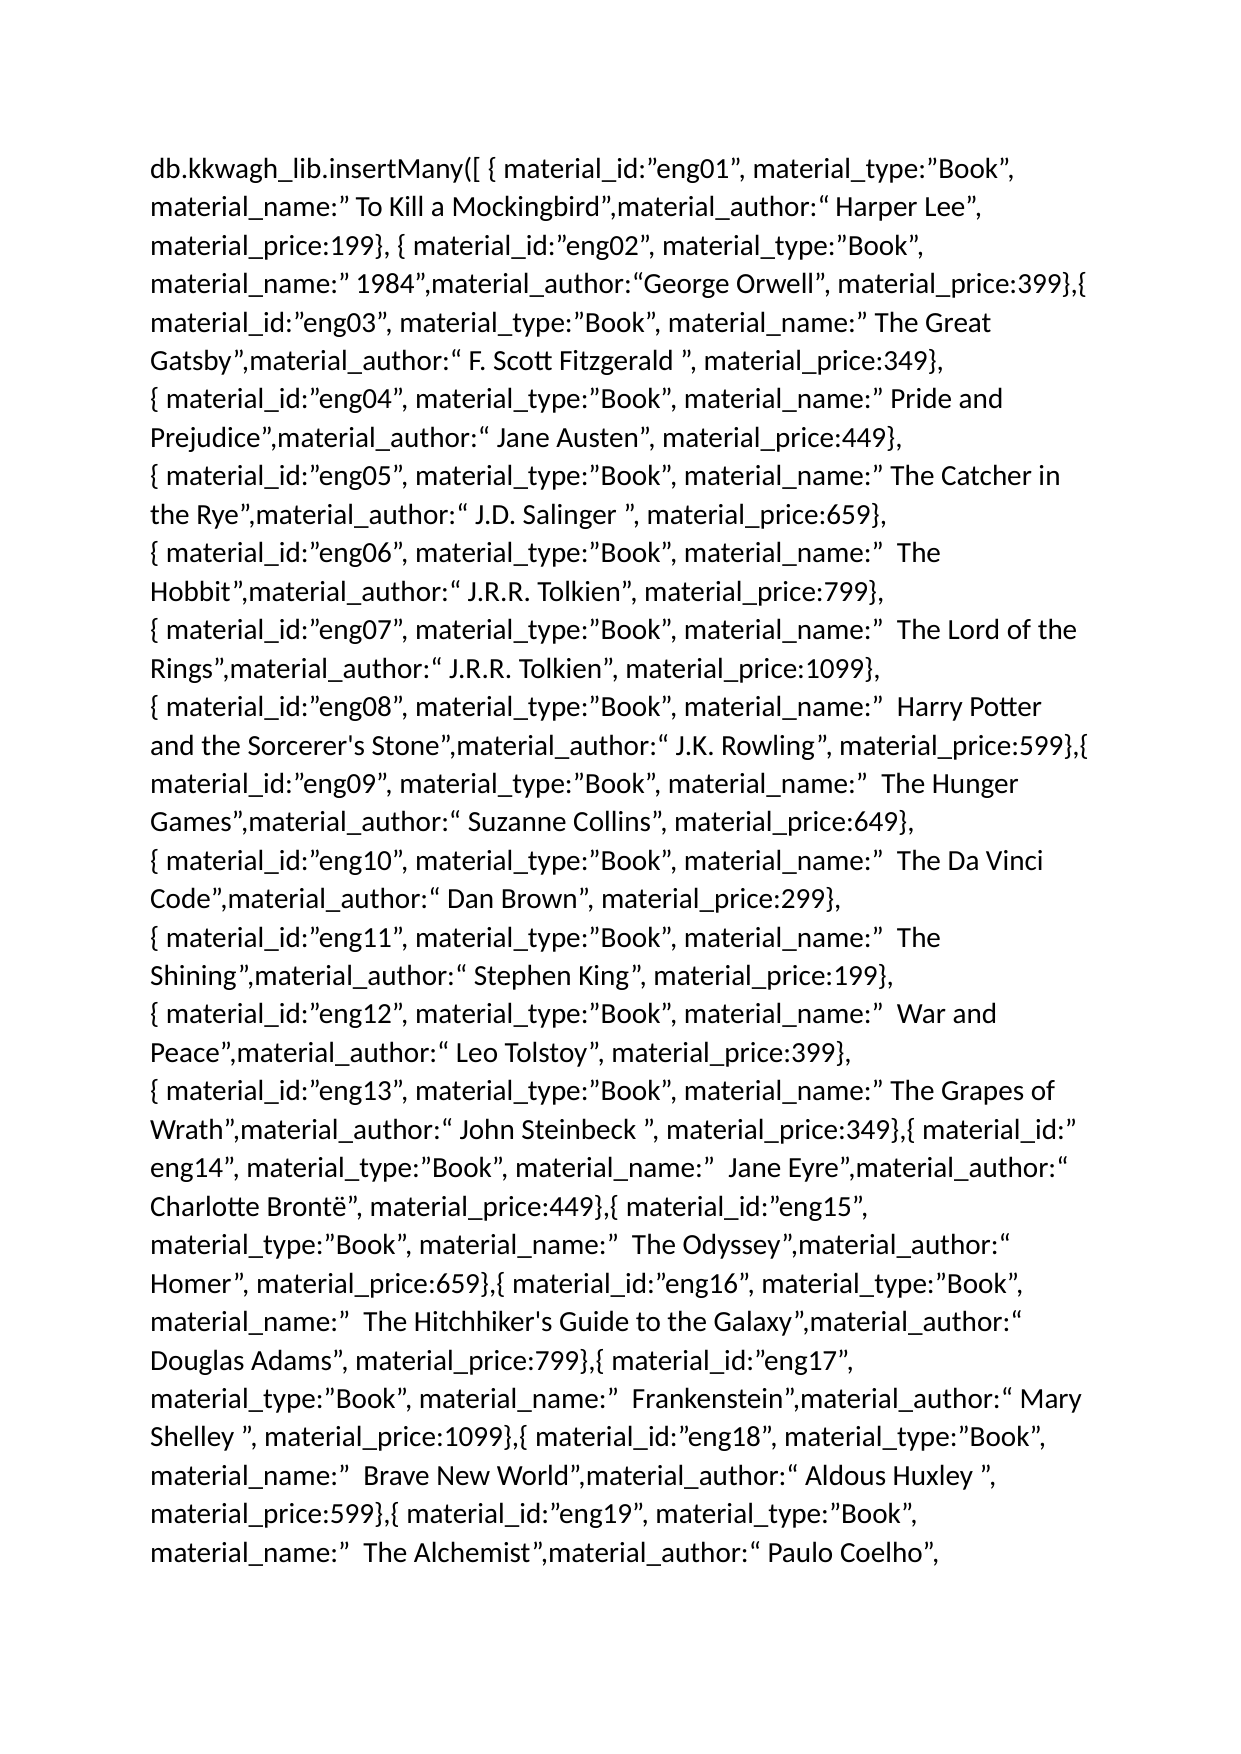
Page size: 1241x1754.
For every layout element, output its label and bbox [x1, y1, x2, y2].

text [150, 150, 1090, 1569]
